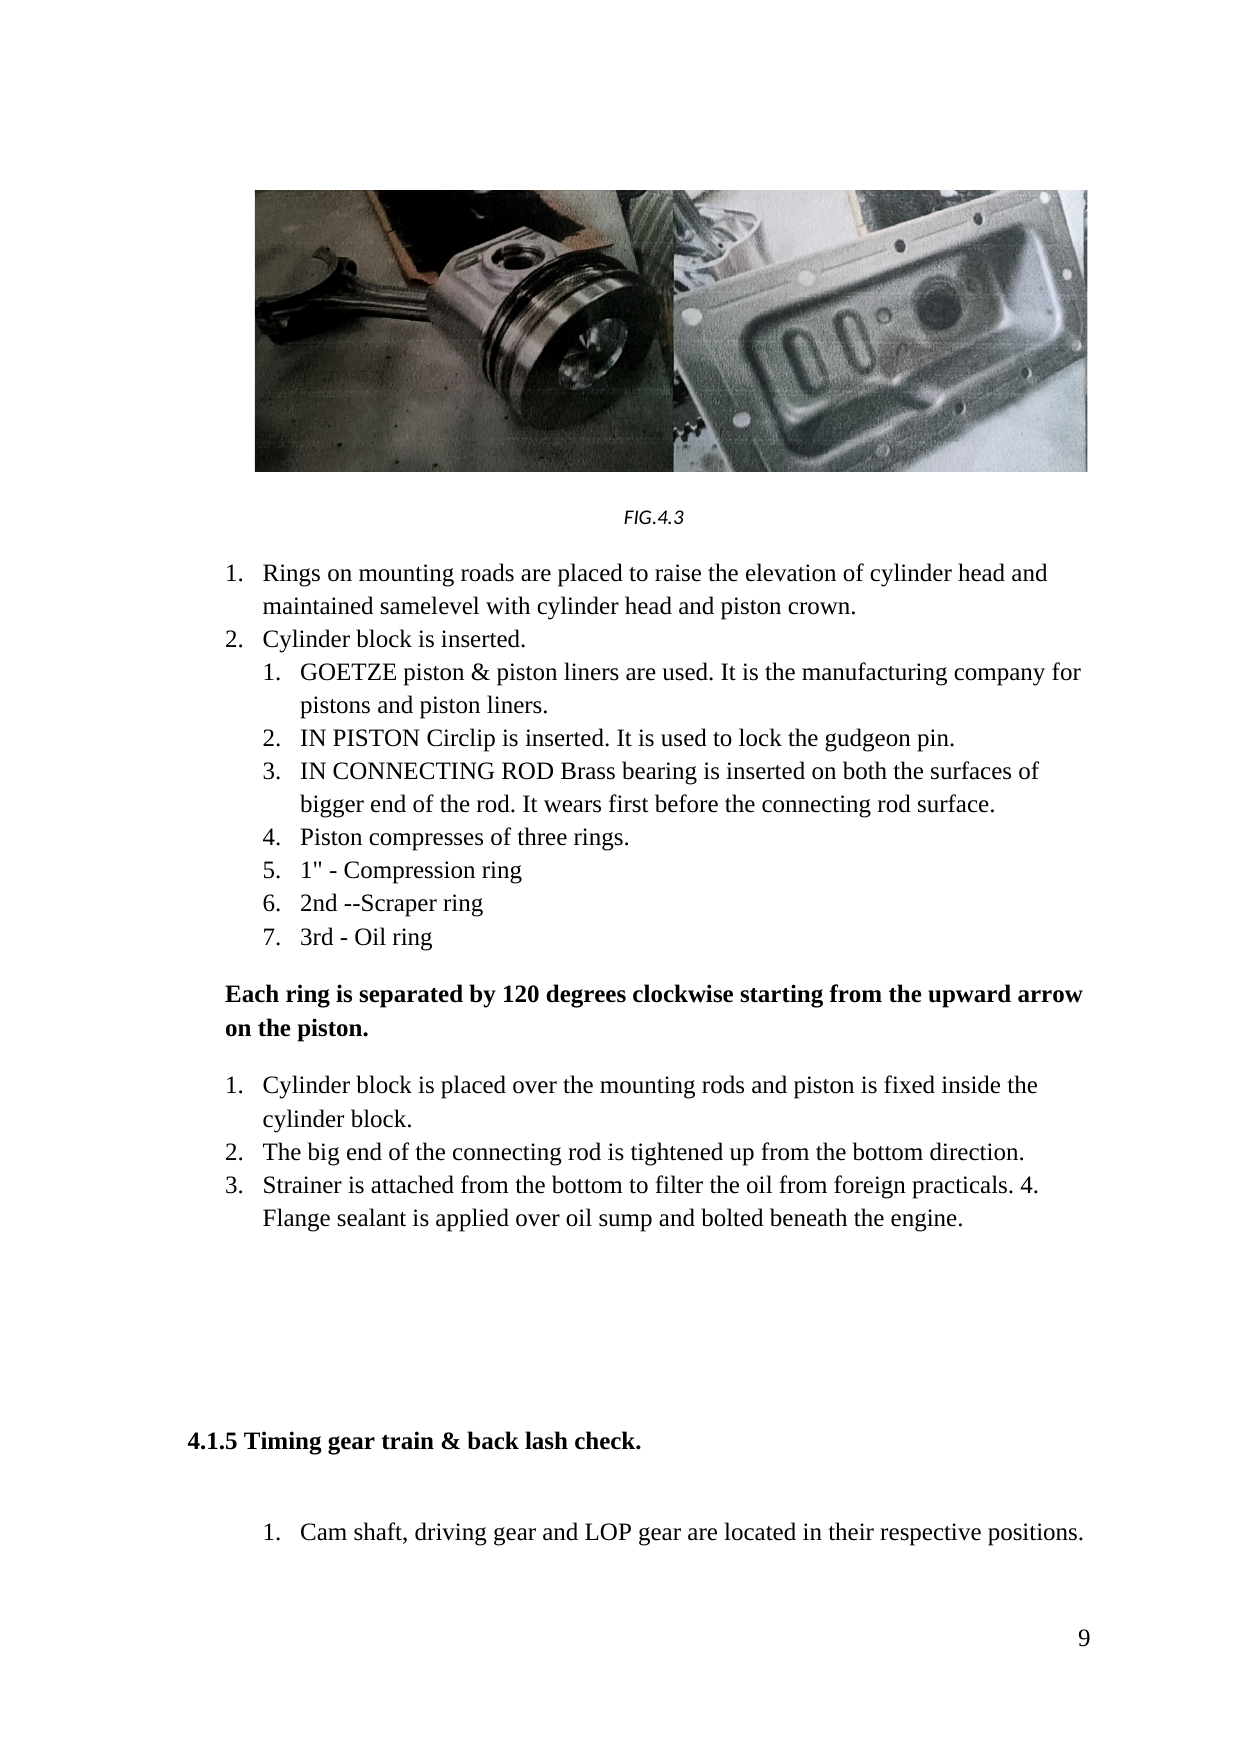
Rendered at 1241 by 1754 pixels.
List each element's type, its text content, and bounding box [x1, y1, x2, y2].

list Cylinder block is inserted. [225, 624, 1090, 653]
picture [254, 190, 1088, 472]
list The big end of the connecting rod is tightened up from the bottom direction. [225, 1137, 1090, 1165]
list GOETZE piston & piston liners are used. It is the manufacturing company for pistons and piston liners. [262, 657, 1090, 719]
list IN PISTON Circlip is inserted. It is used to lock the gudgeon pin. [262, 723, 1090, 752]
list Piston compresses of three rings. [262, 822, 1090, 851]
list IN CONNECTING ROD Brass bearing is inserted on both the surfaces of bigger end of the rod. It wears first before the connecting rod surface. [262, 756, 1090, 818]
list Strainer is attached from the bottom to filter the oil from foreign practicals. 4. Flange sealant is applied over oil sump and bolted beneath the engine. [225, 1170, 1090, 1231]
list Cylinder block is placed over the mounting rods and piston is fixed inside the cylinder block. [225, 1071, 1090, 1132]
list Rings on mounting roads are placed to raise the elevation of cylinder head and maintained samelevel with cylinder head and piston crown. [225, 558, 1090, 620]
text 4.1.5 Timing gear train & back lash check. [187, 1426, 1090, 1454]
text Each ring is separated by 120 degrees clockwise starting from the upward arrow on the piston. [225, 979, 1090, 1041]
list 3rd - Oil ring [262, 922, 1090, 950]
list 2nd --Scraper ring [262, 888, 1090, 917]
list Cam shaft, driving gear and LOP gear are located in their respective positions. [262, 1517, 1090, 1546]
list 1" - Compression ring [262, 856, 1090, 884]
